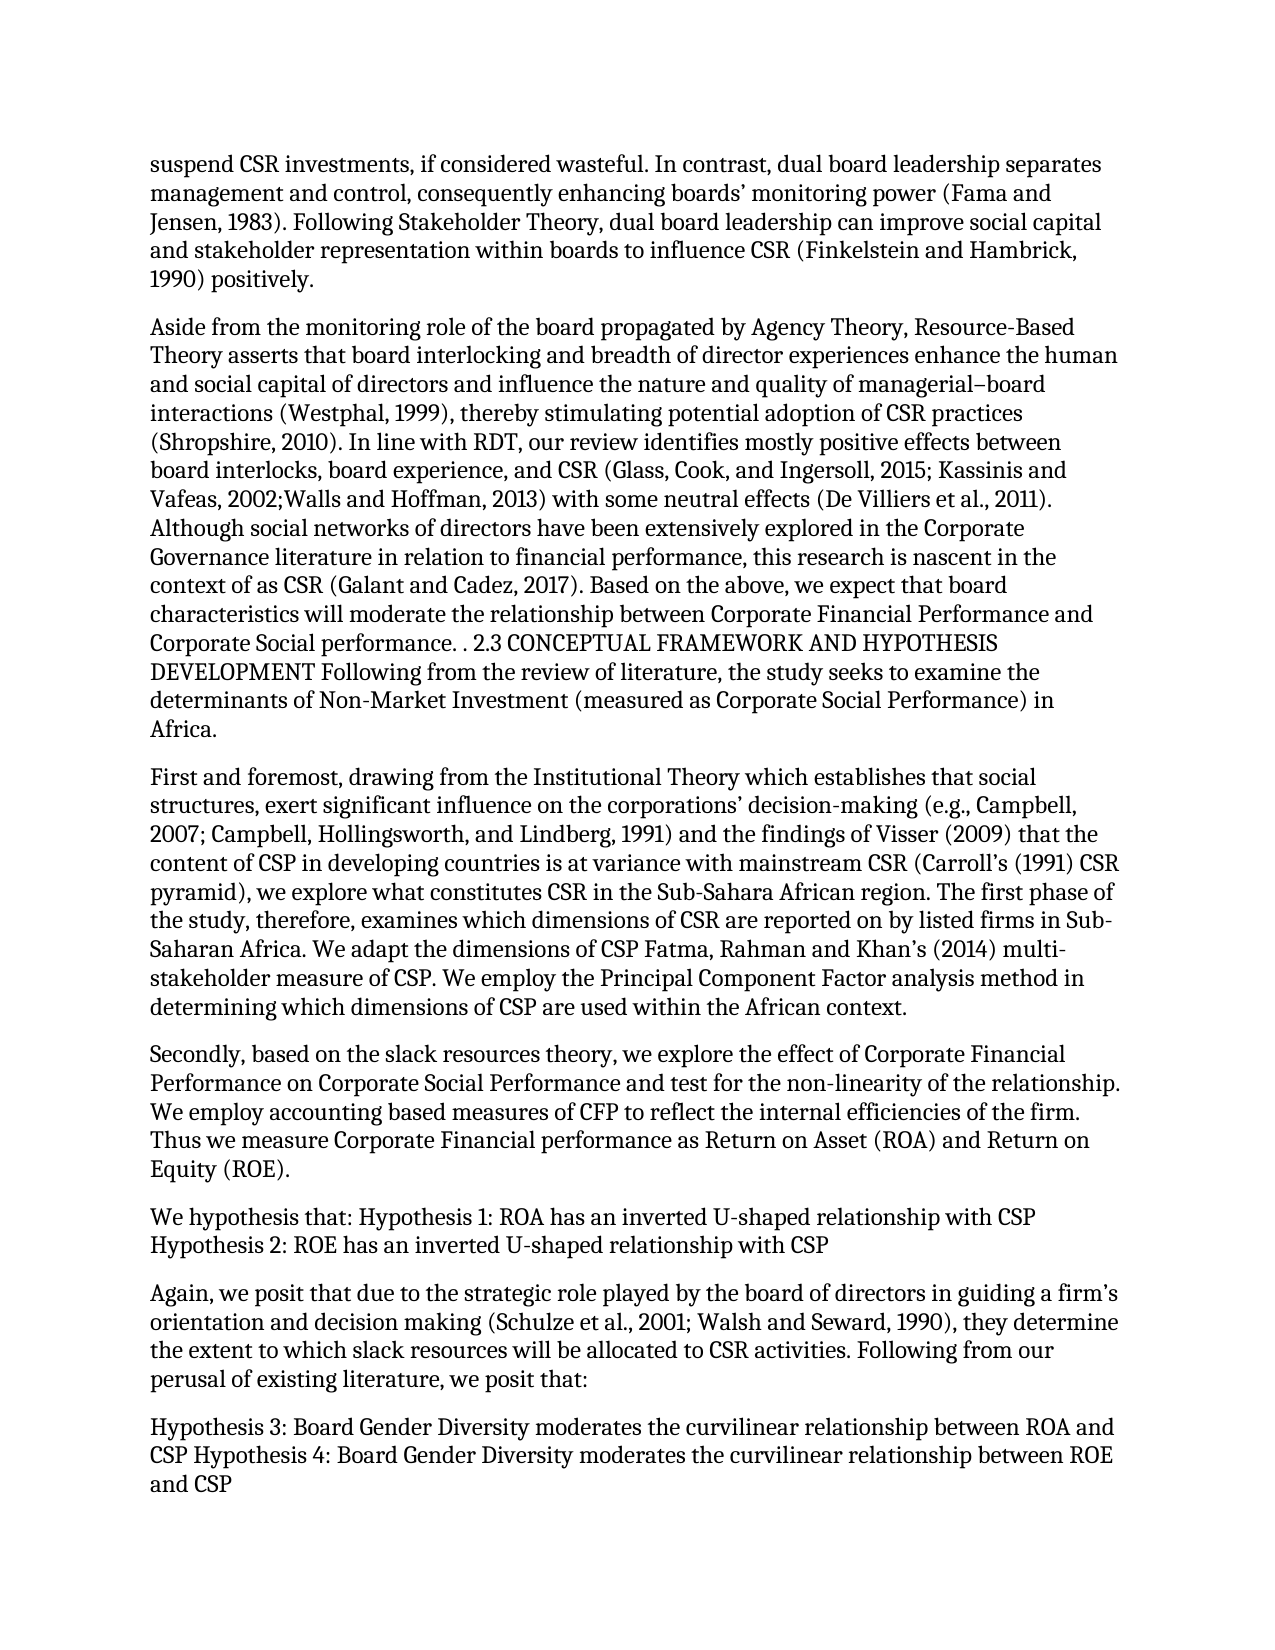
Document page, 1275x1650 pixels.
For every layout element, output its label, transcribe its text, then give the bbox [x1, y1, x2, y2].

text Secondly, based on the slack resources theory, we explore the effect of Corporate Financial Performance on Corporate Social Performance and test for the non-linearity of the relationship. We employ accounting based measures of CFP to reflect the internal efficiencies of the firm. Thus we measure Corporate Financial performance as Return on Asset (ROA) and Return on Equity (ROE). [150, 1040, 1125, 1184]
text Again, we posit that due to the strategic role played by the board of directors in guiding a firm’s orientation and decision making (Schulze et al., 2001; Walsh and Seward, 1990), they determine the extent to which slack resources will be allocated to CSR activities. Following from our perusal of existing literature, we posit that: [150, 1279, 1125, 1394]
text We hypothesis that: Hypothesis 1: ROA has an inverted U-shaped relationship with CSP Hypothesis 2: ROE has an inverted U-shaped relationship with CSP [150, 1202, 1125, 1260]
text First and foremost, drawing from the Institutional Theory which establishes that social structures, exert significant influence on the corporations’ decision-making (e.g., Campbell, 2007; Campbell, Hollingsworth, and Lindberg, 1991) and the findings of Visser (2009) that the content of CSP in developing countries is at variance with mainstream CSR (Carroll’s (1991) CSR pyramid), we explore what constitutes CSR in the Sub-Sahara African region. The first phase of the study, therefore, examines which dimensions of CSR are reported on by listed firms in Sub-Saharan Africa. We adapt the dimensions of CSP Fatma, Rahman and Khan’s (2014) multi-stakeholder measure of CSP. We employ the Principal Component Factor analysis method in determining which dimensions of CSP are used within the African context. [150, 762, 1125, 1021]
text Hypothesis 3: Board Gender Diversity moderates the curvilinear relationship between ROA and CSP Hypothesis 4: Board Gender Diversity moderates the curvilinear relationship between ROE and CSP [150, 1412, 1125, 1499]
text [150, 150, 1125, 294]
text Aside from the monitoring role of the board propagated by Agency Theory, Resource-Based Theory asserts that board interlocking and breadth of director experiences enhance the human and social capital of directors and influence the nature and quality of managerial–board interactions (Westphal, 1999), thereby stimulating potential adoption of CSR practices (Shropshire, 2010). In line with RDT, our review identifies mostly positive effects between board interlocks, board experience, and CSR (Glass, Cook, and Ingersoll, 2015; Kassinis and Vafeas, 2002;Walls and Hoffman, 2013) with some neutral effects (De Villiers et al., 2011). Although social networks of directors have been extensively explored in the Corporate Governance literature in relation to financial performance, this research is nascent in the context of as CSR (Galant and Cadez, 2017). Based on the above, we expect that board characteristics will moderate the relationship between Corporate Financial Performance and Corporate Social performance. . 2.3 CONCEPTUAL FRAMEWORK AND HYPOTHESIS DEVELOPMENT Following from the review of literature, the study seeks to examine the determinants of Non-Market Investment (measured as Corporate Social Performance) in Africa. [150, 312, 1125, 744]
